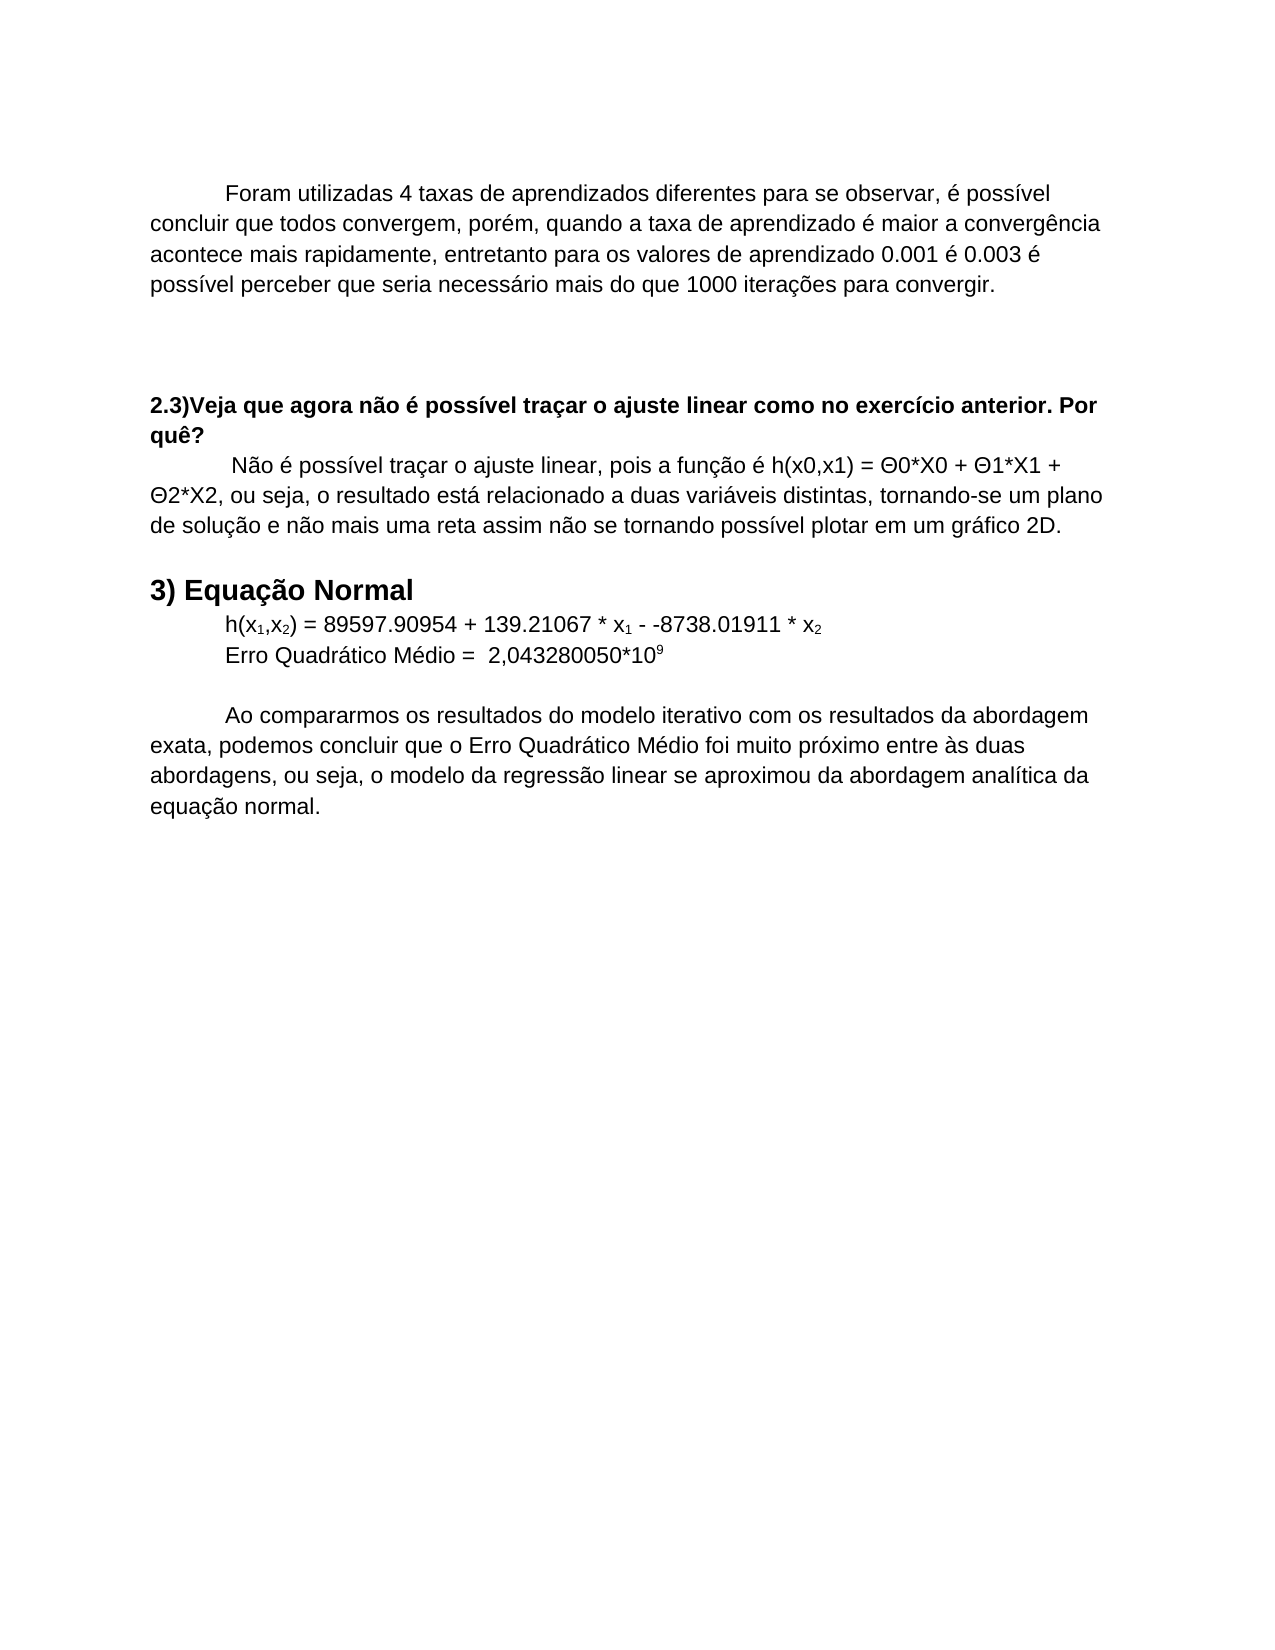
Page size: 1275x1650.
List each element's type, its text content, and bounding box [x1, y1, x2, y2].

text Foram utilizadas 4 taxas de aprendizados diferentes para se observar, é possível concluir que todos convergem, porém, quando a taxa de aprendizado é maior a convergência acontece mais rapidamente, entretanto para os valores de aprendizado 0.001 é 0.003 é possível perceber que seria necessário mais do que 1000 iterações para convergir. [150, 180, 1125, 297]
text Erro Quadrático Médio = 2,043280050*109 [150, 642, 1125, 668]
text 3) Equação Normal [150, 573, 1125, 606]
text h(x1,x2) = 89597.90954 + 139.21067 * x1 - -8738.01911 * x2 [150, 611, 1125, 638]
text 2.3)Veja que agora não é possível traçar o ajuste linear como no exercício anterior. Por quê? [150, 392, 1125, 448]
text Não é possível traçar o ajuste linear, pois a função é h(x0,x1) = Θ0*X0 + Θ1*X1 + Θ2*X2, ou seja, o resultado está relacionado a duas variáveis distintas, tornando-se um plano de solução e não mais uma reta assim não se tornando possível plotar em um gráfico 2D. [150, 452, 1125, 539]
text Ao compararmos os resultados do modelo iterativo com os resultados da abordagem exata, podemos concluir que o Erro Quadrático Médio foi muito próximo entre às duas abordagens, ou seja, o modelo da regressão linear se aproximou da abordagem analítica da equação normal. [150, 702, 1125, 819]
